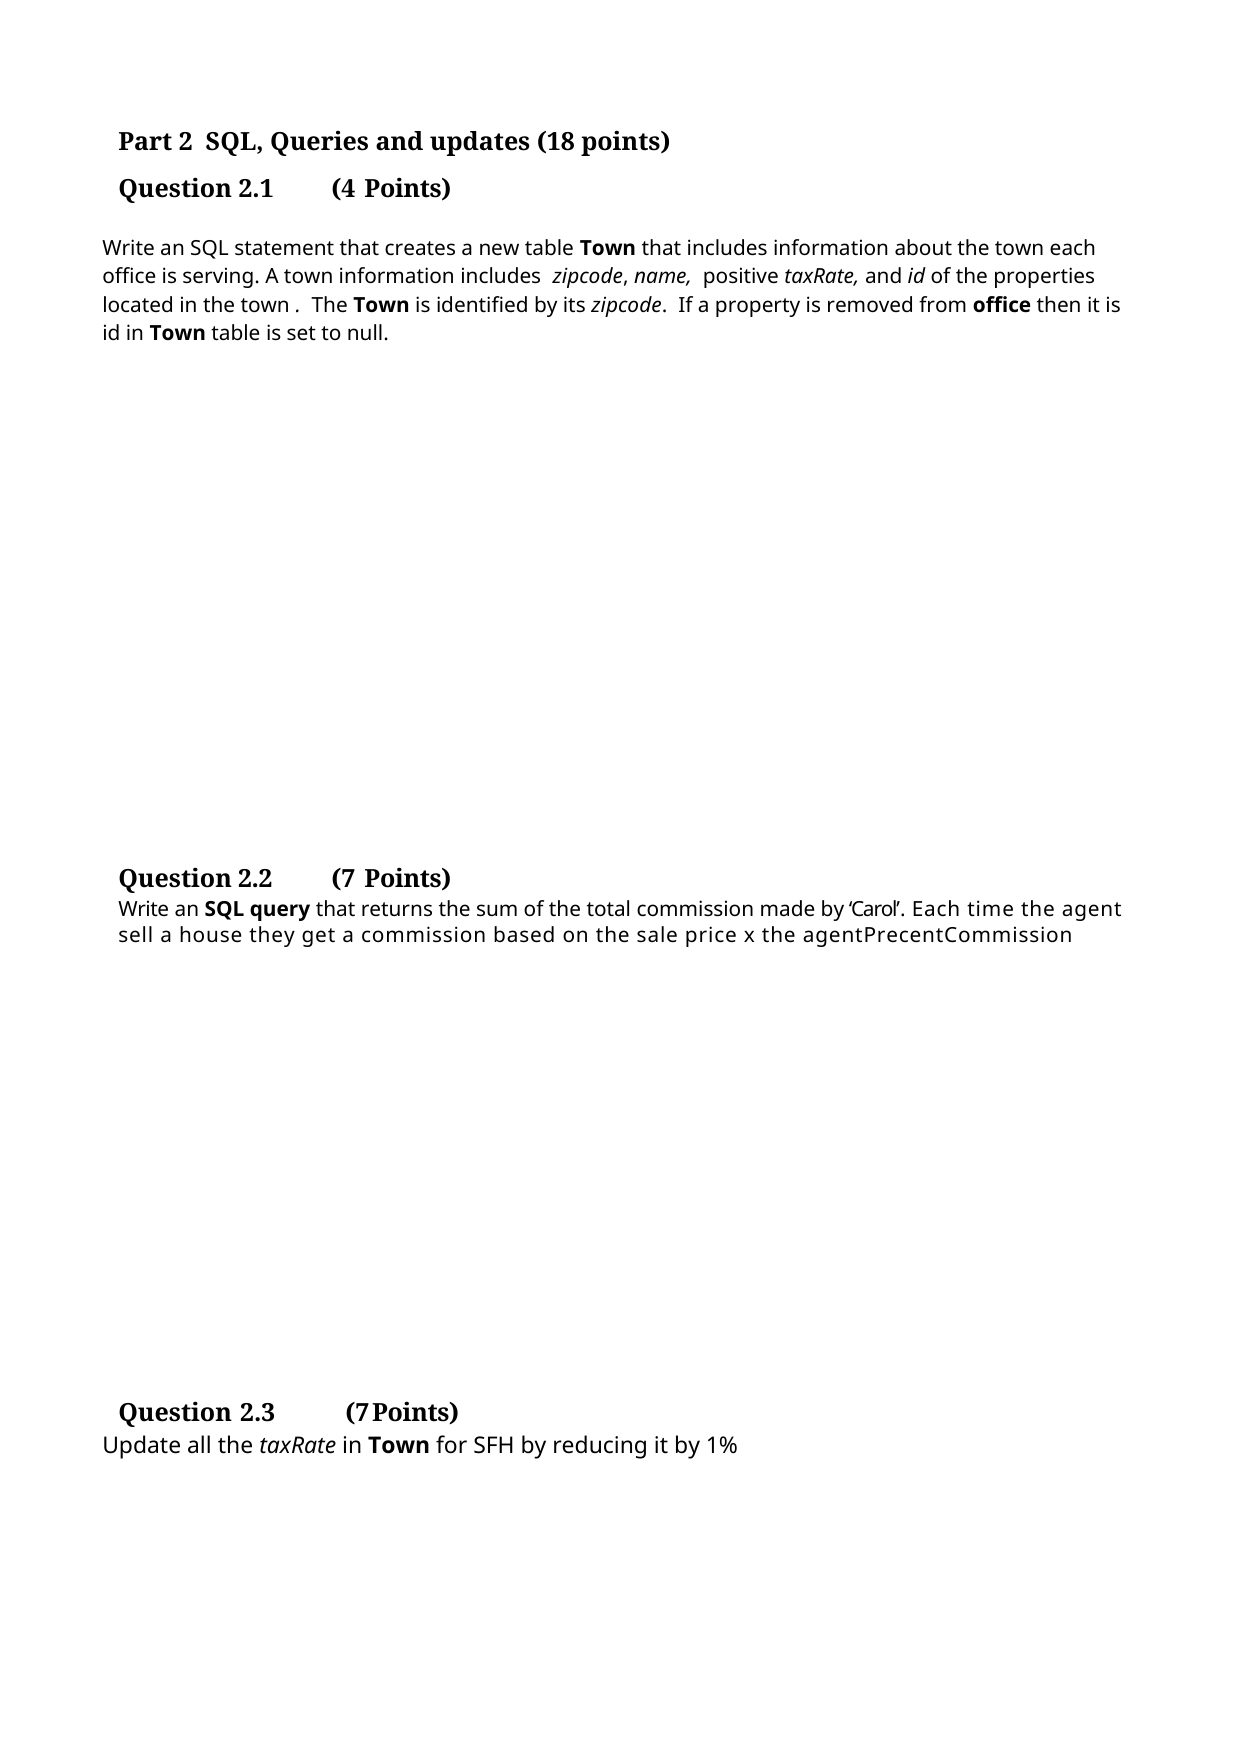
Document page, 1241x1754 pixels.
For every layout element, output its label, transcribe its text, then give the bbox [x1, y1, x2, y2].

subtitle Question 2.1 (4 Points) [118, 170, 1134, 204]
subtitle Part 2 SQL, Queries and updates (18 points) [118, 123, 1134, 157]
text Write an SQL statement that creates a new table Town that includes information about the town each office is serving. A town information includes zipcode, name, positive taxRate, and id of the properties located in the town . The Town is identified by its zipcode. If a property is removed from office then it is id in Town table is set to null. [102, 233, 1134, 347]
text Update all the taxRate in Town for SFH by reducing it by 1% [102, 1428, 1134, 1460]
subtitle Question 2.3 (7Points) [118, 1394, 1134, 1428]
subtitle Question 2.2 (7 Points) [118, 861, 1134, 895]
text Write an SQL query that returns the sum of the total commission made by ‘Carol’. Each time the agent sell a house they get a commission based on the sale price x the agentPrecentCommission [118, 895, 1134, 949]
